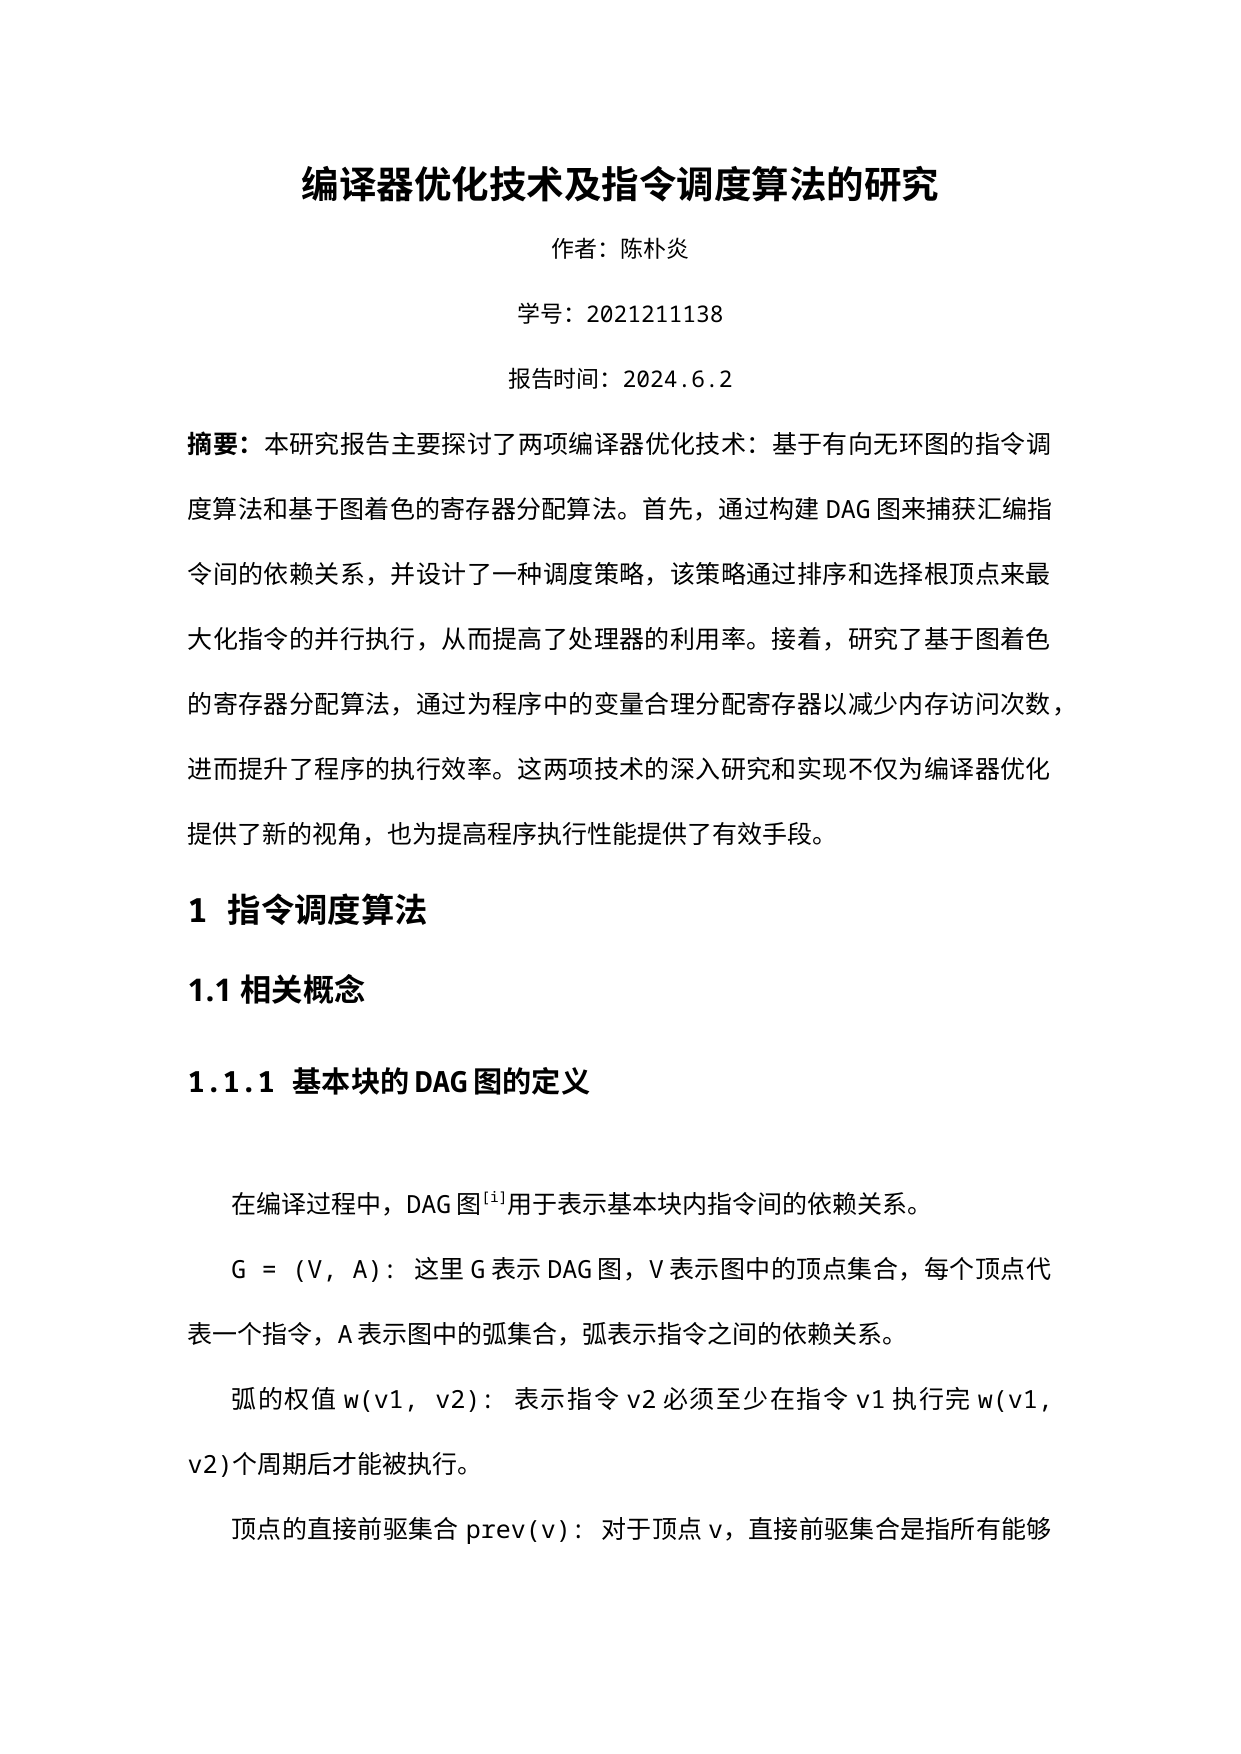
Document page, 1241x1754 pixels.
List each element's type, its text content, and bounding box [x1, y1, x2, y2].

subtitle 1.1.1 基本块的DAG图的定义 [187, 1047, 1053, 1112]
text 报告时间：2024.6.2 [187, 345, 1053, 410]
text 编译器优化技术及指令调度算法的研究 [187, 150, 1053, 215]
text 学号：2021211138 [187, 280, 1053, 345]
text 作者：陈朴炎 [187, 215, 1053, 280]
text 在编译过程中，DAG图[]用于表示基本块内指令间的依赖关系。 [187, 1170, 1053, 1235]
text G = (V, A): 这里G表示DAG图，V表示图中的顶点集合，每个顶点代表一个指令，A表示图中的弧集合，弧表示指令之间的依赖关系。 [187, 1235, 1053, 1365]
text 弧的权值w(v1, v2): 表示指令v2必须至少在指令v1执行完w(v1, v2)个周期后才能被执行。 [187, 1365, 1053, 1495]
text 摘要：本研究报告主要探讨了两项编译器优化技术：基于有向无环图的指令调度算法和基于图着色的寄存器分配算法。首先，通过构建DAG图来捕获汇编指令间的依赖关系，并设计了一种调度策略，该策略通过排序和选择根顶点来最大化指令的并行执行，从而提高了处理器的利用率。接着，研究了基于图着色的寄存器分配算法，通过为程序中的变量合理分配寄存器以减少内存访问次数，进而提升了程序的执行效率。这两项技术的深入研究和实现不仅为编译器优化提供了新的视角，也为提高程序执行性能提供了有效手段。 [187, 410, 1053, 865]
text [187, 1495, 1053, 1560]
subtitle 1 指令调度算法 [187, 875, 1053, 940]
subtitle 1.1 相关概念 [187, 955, 1053, 1020]
